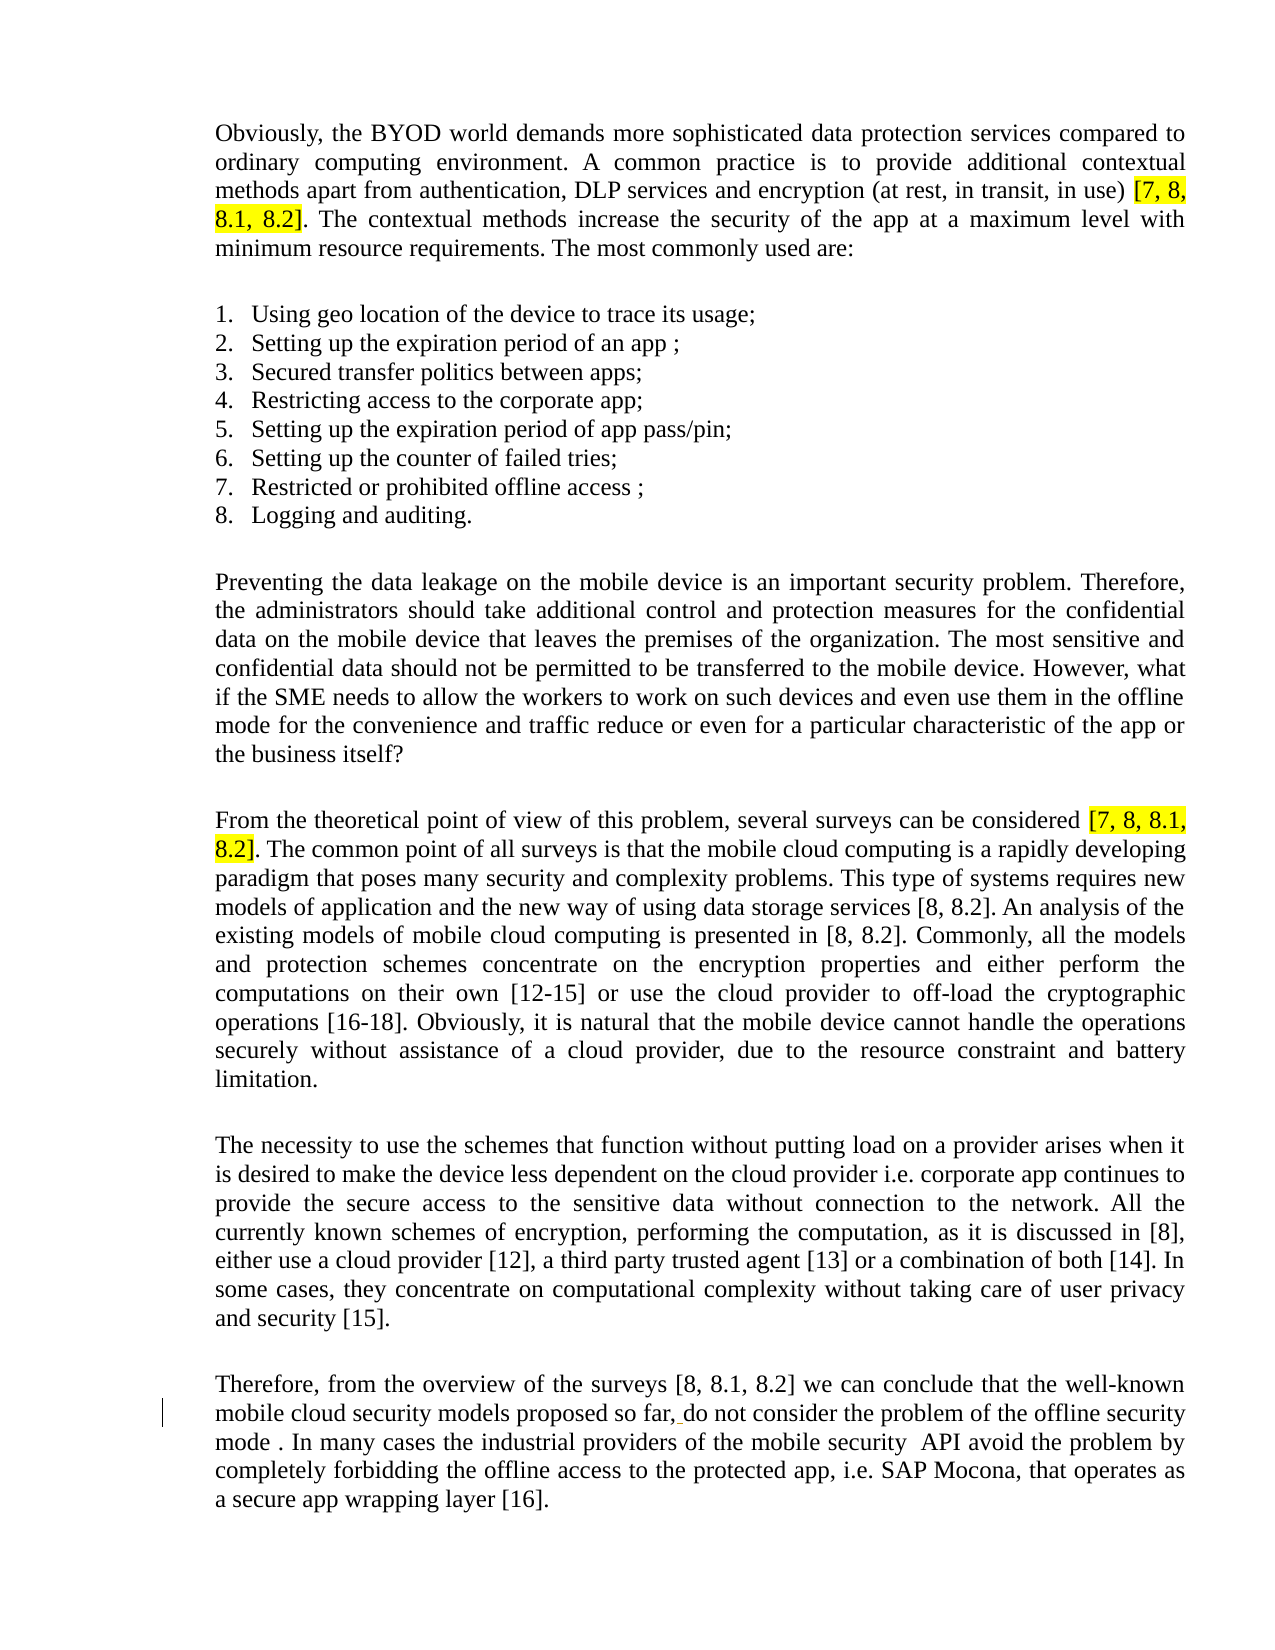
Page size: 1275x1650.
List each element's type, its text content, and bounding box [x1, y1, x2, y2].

list Secured transfer politics between apps; [215, 357, 1186, 386]
list Setting up the counter of failed tries; [215, 443, 1186, 472]
list Restricted or prohibited offline access ; [215, 472, 1186, 501]
list Setting up the expiration period of an app ; [215, 328, 1186, 357]
text Obviously, the BYOD world demands more sophisticated data protection services compared to ordinary computing environment. A common practice is to provide additional contextual methods apart from authentication, DLP services and encryption (at rest, in transit, in use) [7, 8, 8.1, 8.2]. The contextual methods increase the security of the app at a maximum level with minimum resource requirements. The most commonly used are: [215, 118, 1186, 262]
text The necessity to use the schemes that function without putting load on a provider arises when it is desired to make the device less dependent on the cloud provider i.e. corporate app continues to provide the secure access to the sensitive data without connection to the network. All the currently known schemes of encryption, performing the computation, as it is discussed in [8], either use a cloud provider [12], a third party trusted agent [13] or a combination of both [14]. In some cases, they concentrate on computational complexity without taking care of user privacy and security [15]. [215, 1131, 1186, 1332]
list Logging and auditing. [215, 501, 1186, 529]
text Therefore, from the overview of the surveys [8, 8.1, 8.2] we can conclude that the well-known mobile cloud security models proposed so far,do not consider the problem of the offline security mode . In many cases the industrial providers of the mobile security API avoid the problem by completely forbidding the offline access to the protected app, i.e. SAP Mocona, that operates as a secure app wrapping layer [16]. [215, 1369, 1186, 1513]
list Restricting access to the corporate app; [215, 386, 1186, 414]
list Setting up the expiration period of app pass/pin; [215, 414, 1186, 443]
text From the theoretical point of view of this problem, several surveys can be considered [7, 8, 8.1, 8.2]. The common point of all surveys is that the mobile cloud computing is a rapidly developing paradigm that poses many security and complexity problems. This type of systems requires new models of application and the new way of using data storage services [8, 8.2]. An analysis of the existing models of mobile cloud computing is presented in [8, 8.2]. Commonly, all the models and protection schemes concentrate on the encryption properties and either perform the computations on their own [12-15] or use the cloud provider to off-load the cryptographic operations [16-18]. Obviously, it is natural that the mobile device cannot handle the operations securely without assistance of a cloud provider, due to the resource constraint and battery limitation. [215, 806, 1186, 1093]
list Using geo location of the device to trace its usage; [215, 299, 1186, 328]
text Preventing the data leakage on the mobile device is an important security problem. Therefore, the administrators should take additional control and protection measures for the confidential data on the mobile device that leaves the premises of the organization. The most sensitive and confidential data should not be permitted to be transferred to the mobile device. However, what if the SME needs to allow the workers to work on such devices and even use them in the offline mode for the convenience and traffic reduce or even for a particular characteristic of the app or the business itself? [215, 567, 1186, 768]
